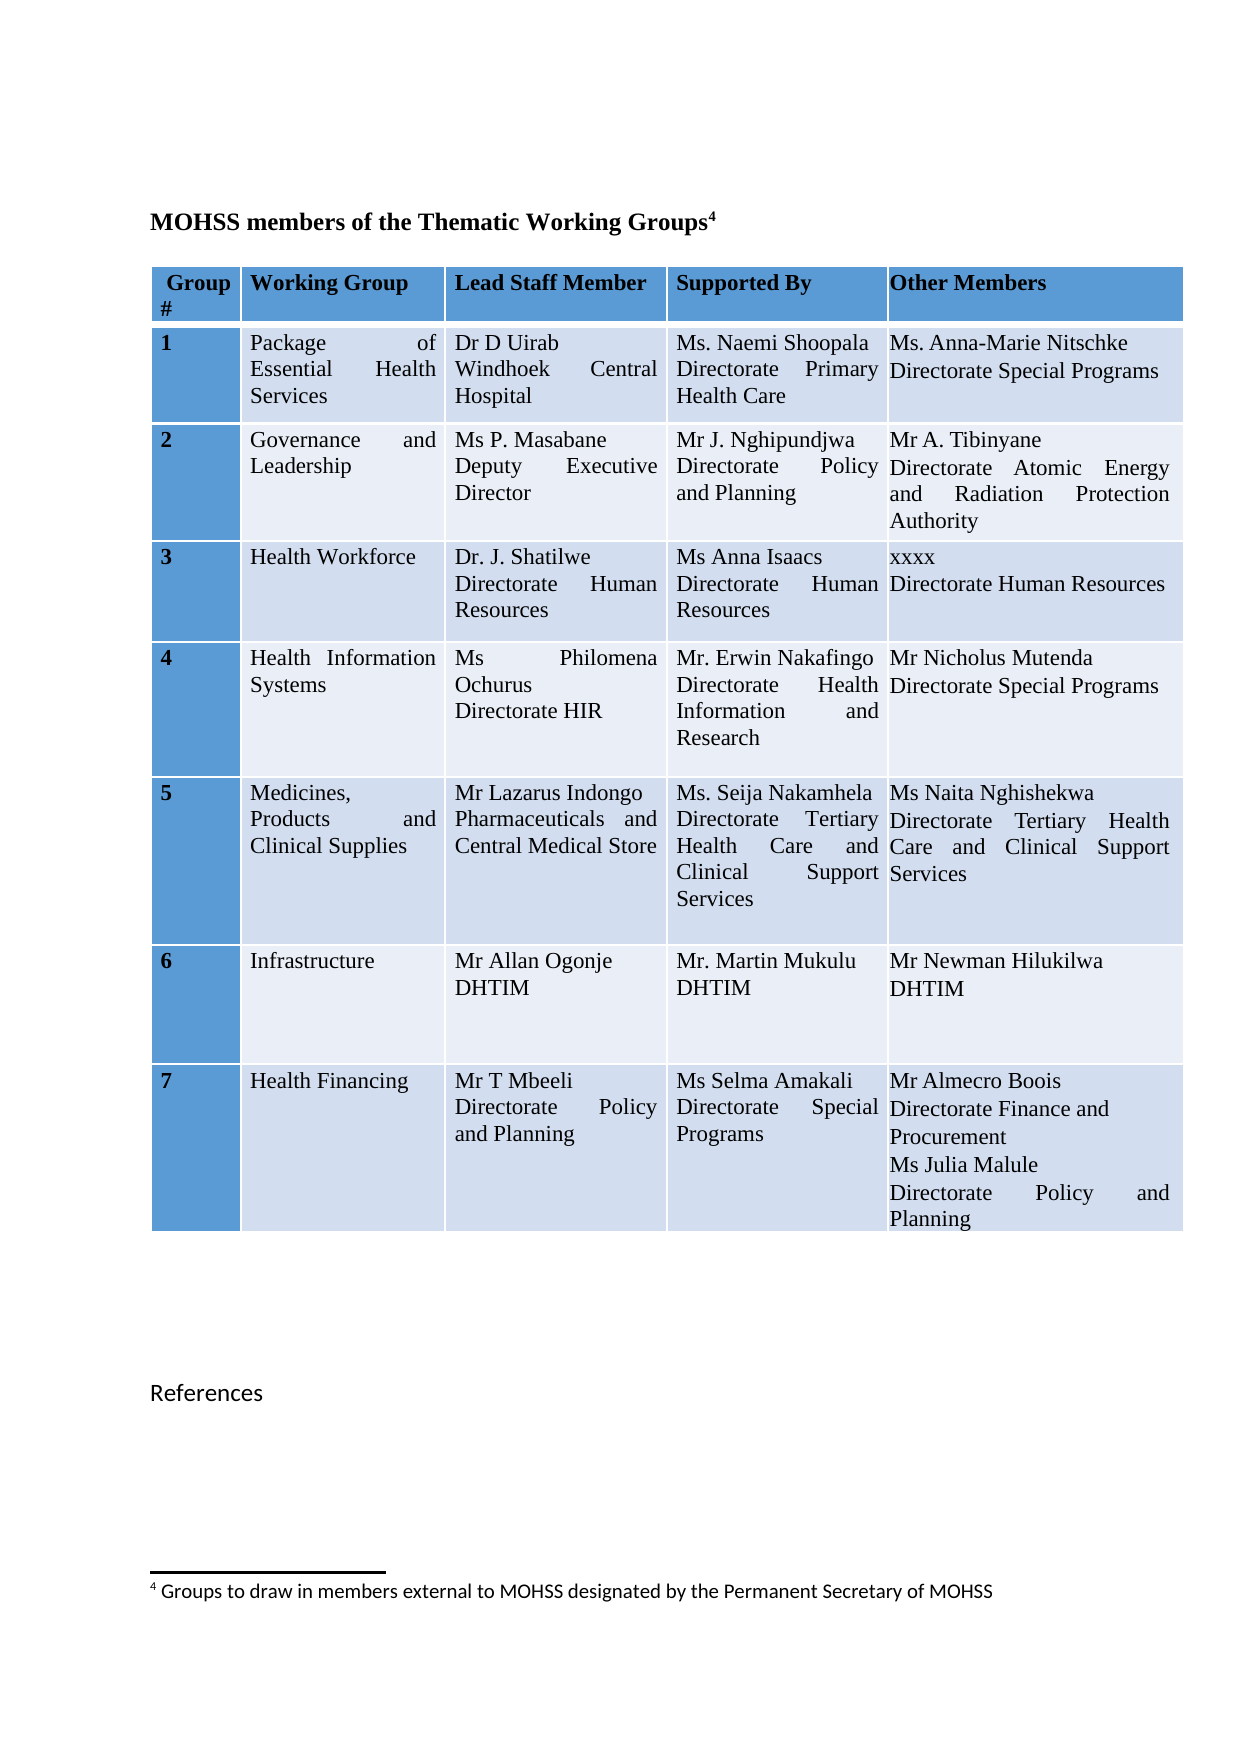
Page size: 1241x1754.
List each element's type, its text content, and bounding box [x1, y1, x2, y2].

table_cell 4 [152, 643, 240, 776]
table_header Group # [152, 267, 240, 321]
table_cell 2 [152, 425, 240, 540]
table_cell Medicines, Products and Clinical Supplies [242, 778, 444, 944]
table_header Other Members [889, 267, 1183, 321]
table_cell Ms. Naemi Shoopala Directorate Primary Health Care [668, 328, 887, 422]
table_cell 7 [152, 1065, 240, 1231]
table_cell 6 [152, 946, 240, 1063]
table_header Working Group [242, 267, 444, 321]
table_cell Mr Allan Ogonje DHTIM [446, 946, 666, 1063]
table_cell Mr J. Nghipundjwa Directorate Policy and Planning [668, 425, 887, 540]
table_cell Package of Essential Health Services [242, 328, 444, 422]
table_cell Ms. Anna-Marie Nitschke Directorate Special Programs [889, 328, 1183, 422]
table_cell Ms Naita Nghishekwa Directorate Tertiary Health Care and Clinical Support Services [889, 778, 1183, 944]
table_header Lead Staff Member [446, 267, 666, 321]
table_cell Mr Lazarus Indongo Pharmaceuticals and Central Medical Store [446, 778, 666, 944]
table_cell Ms P. Masabane Deputy Executive Director [446, 425, 666, 540]
table_cell Mr. Erwin Nakafingo Directorate Health Information and Research [668, 643, 887, 776]
table_cell Governance and Leadership [242, 425, 444, 540]
table_cell Infrastructure [242, 946, 444, 1063]
table_cell Mr T Mbeeli Directorate Policy and Planning [446, 1065, 666, 1231]
table_cell Health Workforce [242, 542, 444, 641]
table_cell Ms Selma Amakali Directorate Special Programs [668, 1065, 887, 1231]
table_cell Ms Anna Isaacs Directorate Human Resources [668, 542, 887, 641]
table_cell Mr A. Tibinyane Directorate Atomic Energy and Radiation Protection Authority [889, 425, 1183, 540]
table_cell 3 [152, 542, 240, 641]
text MOHSS members of the Thematic Working Groups [150, 207, 1090, 236]
table_cell xxxx Directorate Human Resources [889, 542, 1183, 641]
table_cell Mr Nicholus Mutenda Directorate Special Programs [889, 643, 1183, 776]
table_cell Health Information Systems [242, 643, 444, 776]
table_cell 1 [152, 328, 240, 422]
table_cell Ms Philomena Ochurus Directorate HIR [446, 643, 666, 776]
table_cell Dr. J. Shatilwe Directorate Human Resources [446, 542, 666, 641]
table_cell Mr Newman Hilukilwa DHTIM [889, 946, 1183, 1063]
table_cell Health Financing [242, 1065, 444, 1231]
table_cell Dr D Uirab Windhoek Central Hospital [446, 328, 666, 422]
text References [150, 1377, 1090, 1408]
table_header Supported By [668, 267, 887, 321]
table_cell Ms. Seija Nakamhela Directorate Tertiary Health Care and Clinical Support Services [668, 778, 887, 944]
table_cell Mr. Martin Mukulu DHTIM [668, 946, 887, 1063]
table_cell 5 [152, 778, 240, 944]
table_cell Mr Almecro Boois Directorate Finance and Procurement Ms Julia Malule Directorate Policy and Planning [889, 1065, 1183, 1231]
